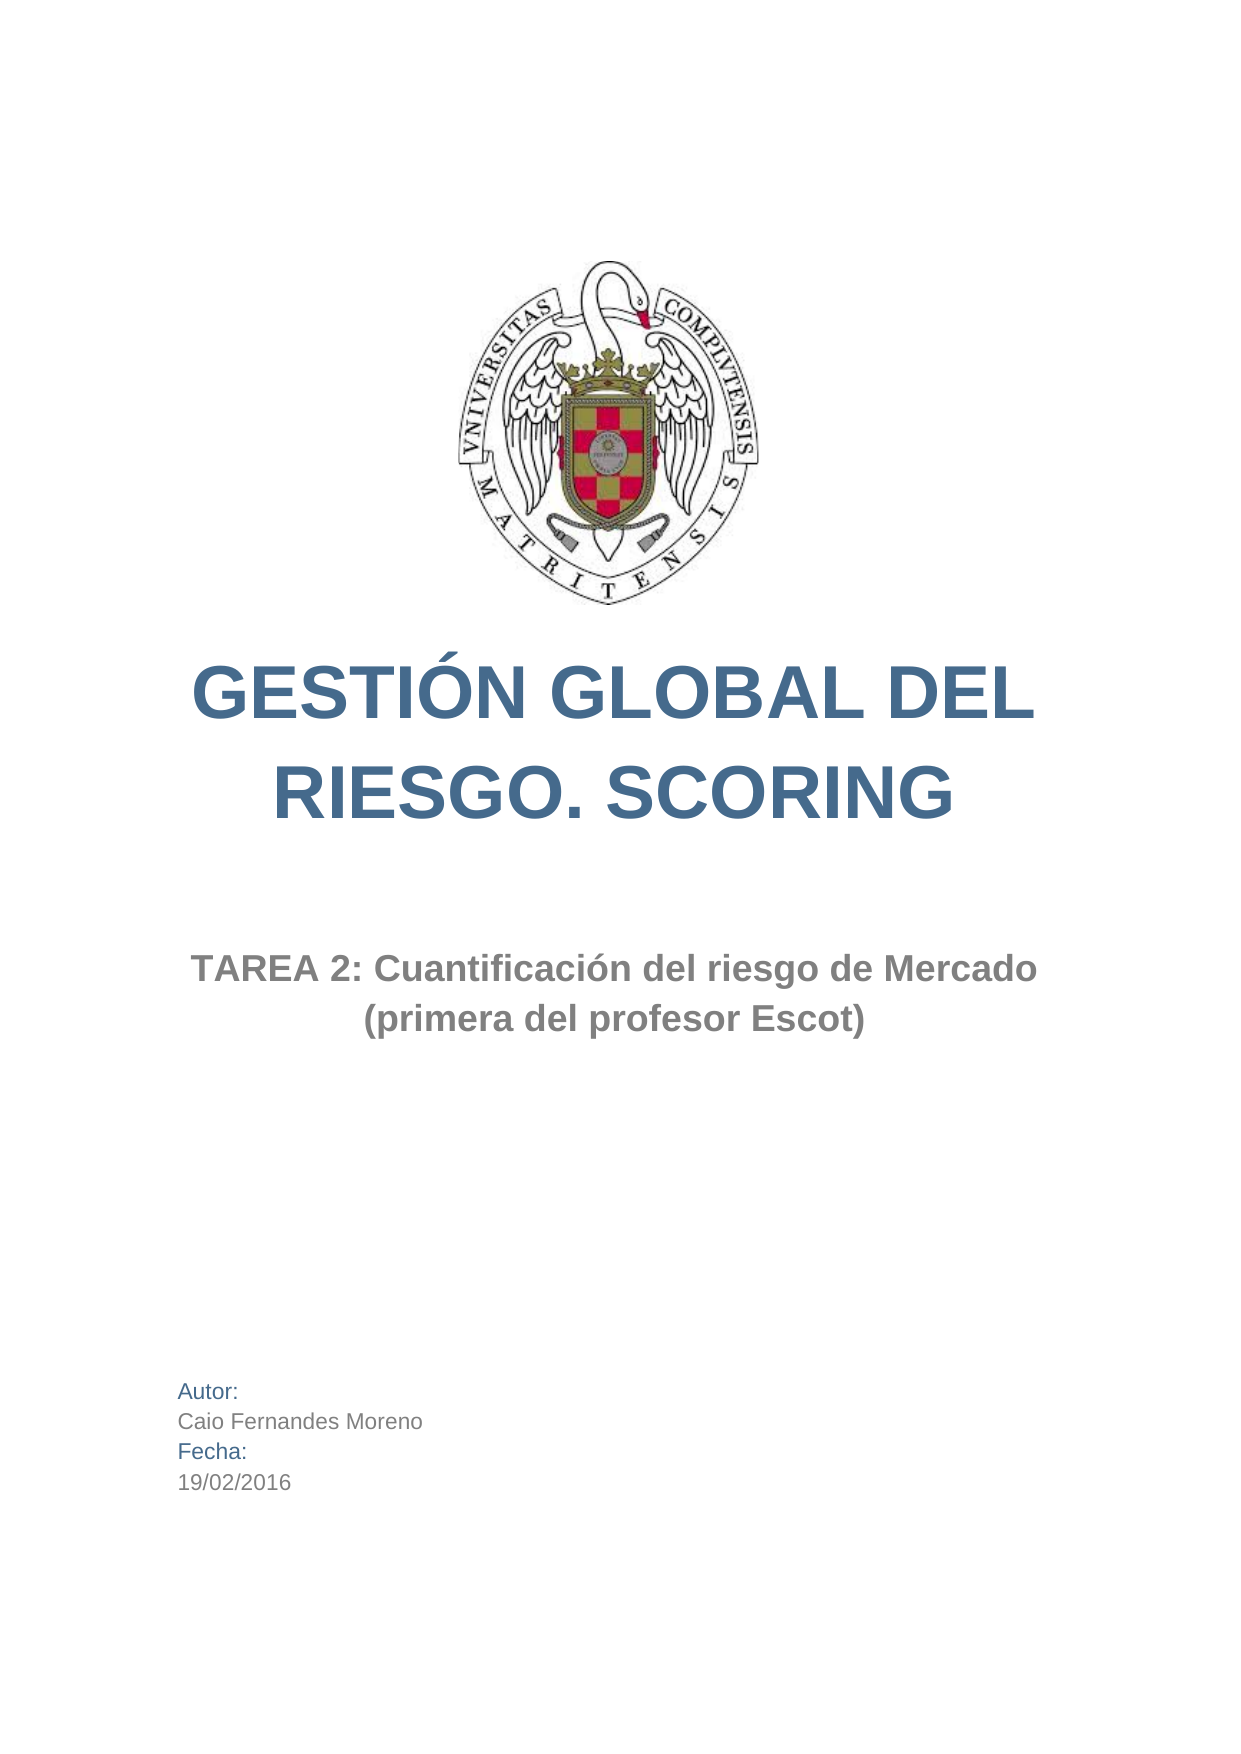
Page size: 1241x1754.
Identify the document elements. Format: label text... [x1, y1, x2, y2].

text Fecha: [177, 1438, 1051, 1464]
text Caio Fernandes Moreno [177, 1408, 1051, 1434]
picture [458, 261, 759, 605]
text GESTIÓN GLOBAL DEL RIESGO. SCORING [177, 648, 1051, 834]
text TAREA 2: Cuantificación del riesgo de Mercado (primera del profesor Escot) [177, 946, 1052, 1039]
text 19/02/2016 [177, 1468, 1051, 1495]
text Autor: [177, 1378, 1051, 1404]
